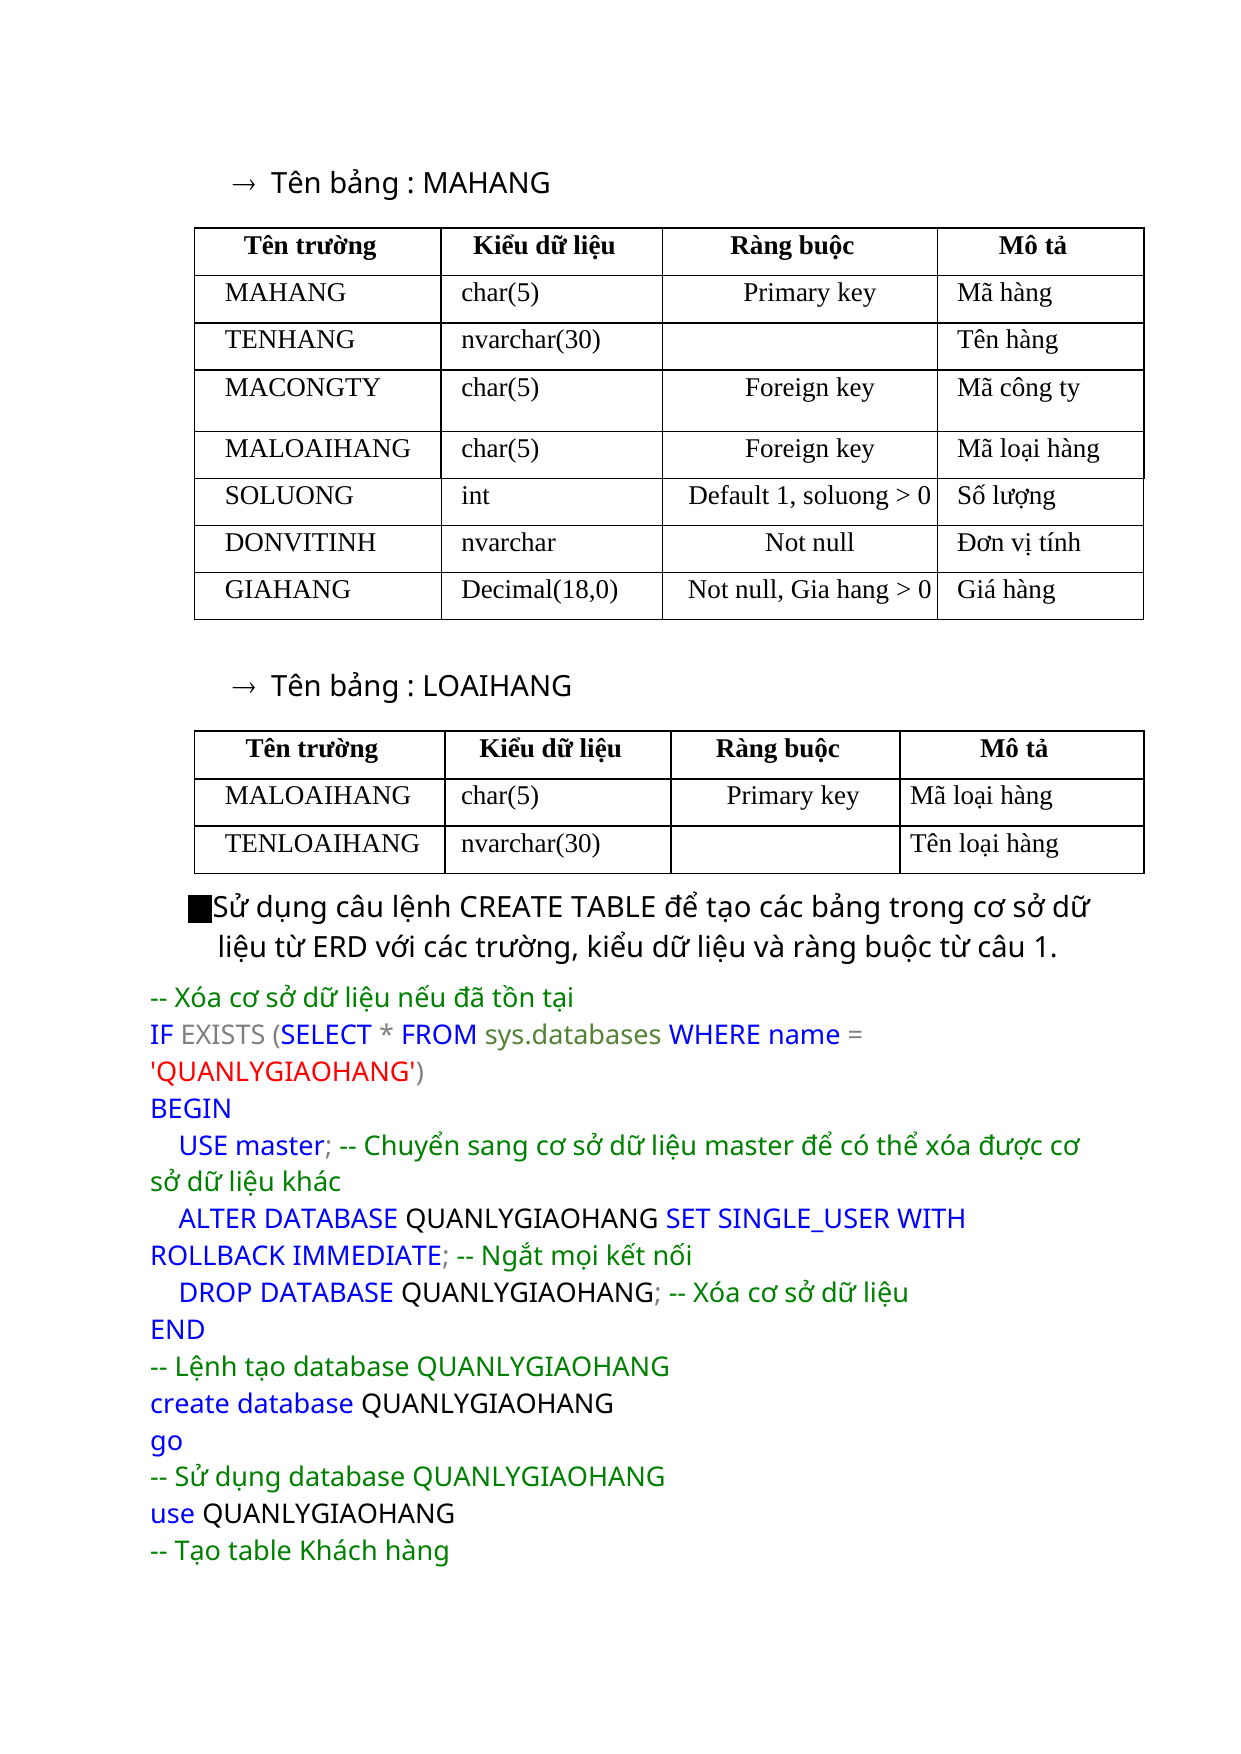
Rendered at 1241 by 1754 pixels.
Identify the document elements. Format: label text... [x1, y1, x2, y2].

table_cell Primary key [663, 276, 937, 322]
text USE master; -- Chuyển sang cơ sở dữ liệu master để có thể xóa được cơ sở dữ liệu khác [150, 1126, 1090, 1200]
subtitle Sử dụng câu lệnh CREATE TABLE để tạo các bảng trong cơ sở dữ liệu từ ERD với các trường, kiểu dữ liệu và ràng buộc từ câu 1. [187, 887, 1090, 966]
text -- Tạo table Khách hàng [150, 1532, 1090, 1568]
text -- Xóa cơ sở dữ liệu nếu đã tồn tại [150, 978, 1090, 1015]
table_cell GIAHANG [195, 573, 441, 619]
text use QUANLYGIAOHANG [150, 1495, 1090, 1532]
table_header Ràng buộc [663, 229, 937, 274]
table_cell Foreign key [663, 432, 937, 478]
table_cell Mã loại hàng [901, 780, 1143, 825]
table_cell [663, 324, 937, 369]
text ALTER DATABASE QUANLYGIAOHANG SET SINGLE_USER WITH ROLLBACK IMMEDIATE; -- Ngắt mọi kết nối [150, 1200, 1090, 1273]
table_cell MALOAIHANG [195, 780, 444, 825]
table_cell DONVITINH [195, 526, 441, 572]
table_cell Giá hàng [938, 573, 1143, 619]
table_cell Số lượng [938, 479, 1143, 525]
table_cell char(5) [442, 276, 662, 322]
table_cell Tên loại hàng [901, 827, 1143, 873]
table_cell Đơn vị tính [938, 526, 1143, 572]
table_cell Primary key [672, 780, 899, 825]
table_cell Not null, Gia hang > 0 [663, 573, 937, 619]
table_cell Tên hàng [938, 324, 1143, 369]
table_cell nvarchar [442, 526, 662, 572]
table_cell int [442, 479, 662, 525]
text -- Lệnh tạo database QUANLYGIAOHANG [150, 1347, 1090, 1384]
table_cell TENHANG [195, 324, 440, 369]
table_cell Foreign key [663, 371, 937, 431]
text IF EXISTS (SELECT * FROM sys.databases WHERE name = 'QUANLYGIAOHANG') [150, 1015, 1090, 1089]
table_header Kiểu dữ liệu [442, 229, 662, 274]
table_cell char(5) [446, 780, 670, 825]
text DROP DATABASE QUANLYGIAOHANG; -- Xóa cơ sở dữ liệu [150, 1273, 1090, 1310]
table_cell Mã loại hàng [938, 432, 1143, 478]
text go [150, 1421, 1090, 1458]
table_cell nvarchar(30) [442, 324, 662, 369]
table_header Kiểu dữ liệu [446, 732, 670, 778]
table_cell Not null [663, 526, 937, 572]
table_cell MALOAIHANG [195, 432, 440, 478]
table_header Mô tả [901, 732, 1143, 778]
table_cell char(5) [442, 371, 662, 431]
table_cell TENLOAIHANG [195, 827, 444, 873]
table_cell SOLUONG [195, 479, 441, 525]
table_cell Default 1, soluong > 0 [663, 479, 937, 525]
table_header Mô tả [938, 229, 1143, 274]
table_cell Decimal(18,0) [442, 573, 662, 619]
text END [150, 1310, 1090, 1347]
table_cell [672, 827, 899, 873]
table_header Ràng buộc [672, 732, 899, 778]
text BEGIN [150, 1089, 1090, 1126]
table_cell Mã công ty [938, 371, 1143, 431]
table_header Tên trường [195, 732, 444, 778]
table_cell char(5) [442, 432, 662, 478]
text create database QUANLYGIAOHANG [150, 1384, 1090, 1421]
table_cell Mã hàng [938, 276, 1143, 322]
table_cell MACONGTY [195, 371, 440, 431]
text -- Sử dụng database QUANLYGIAOHANG [150, 1458, 1090, 1495]
table_header Tên trường [195, 229, 440, 274]
table_cell nvarchar(30) [446, 827, 670, 873]
subtitle Tên bảng : MAHANG [217, 162, 1090, 202]
subtitle Tên bảng : LOAIHANG [217, 666, 1090, 705]
table_cell MAHANG [195, 276, 440, 322]
